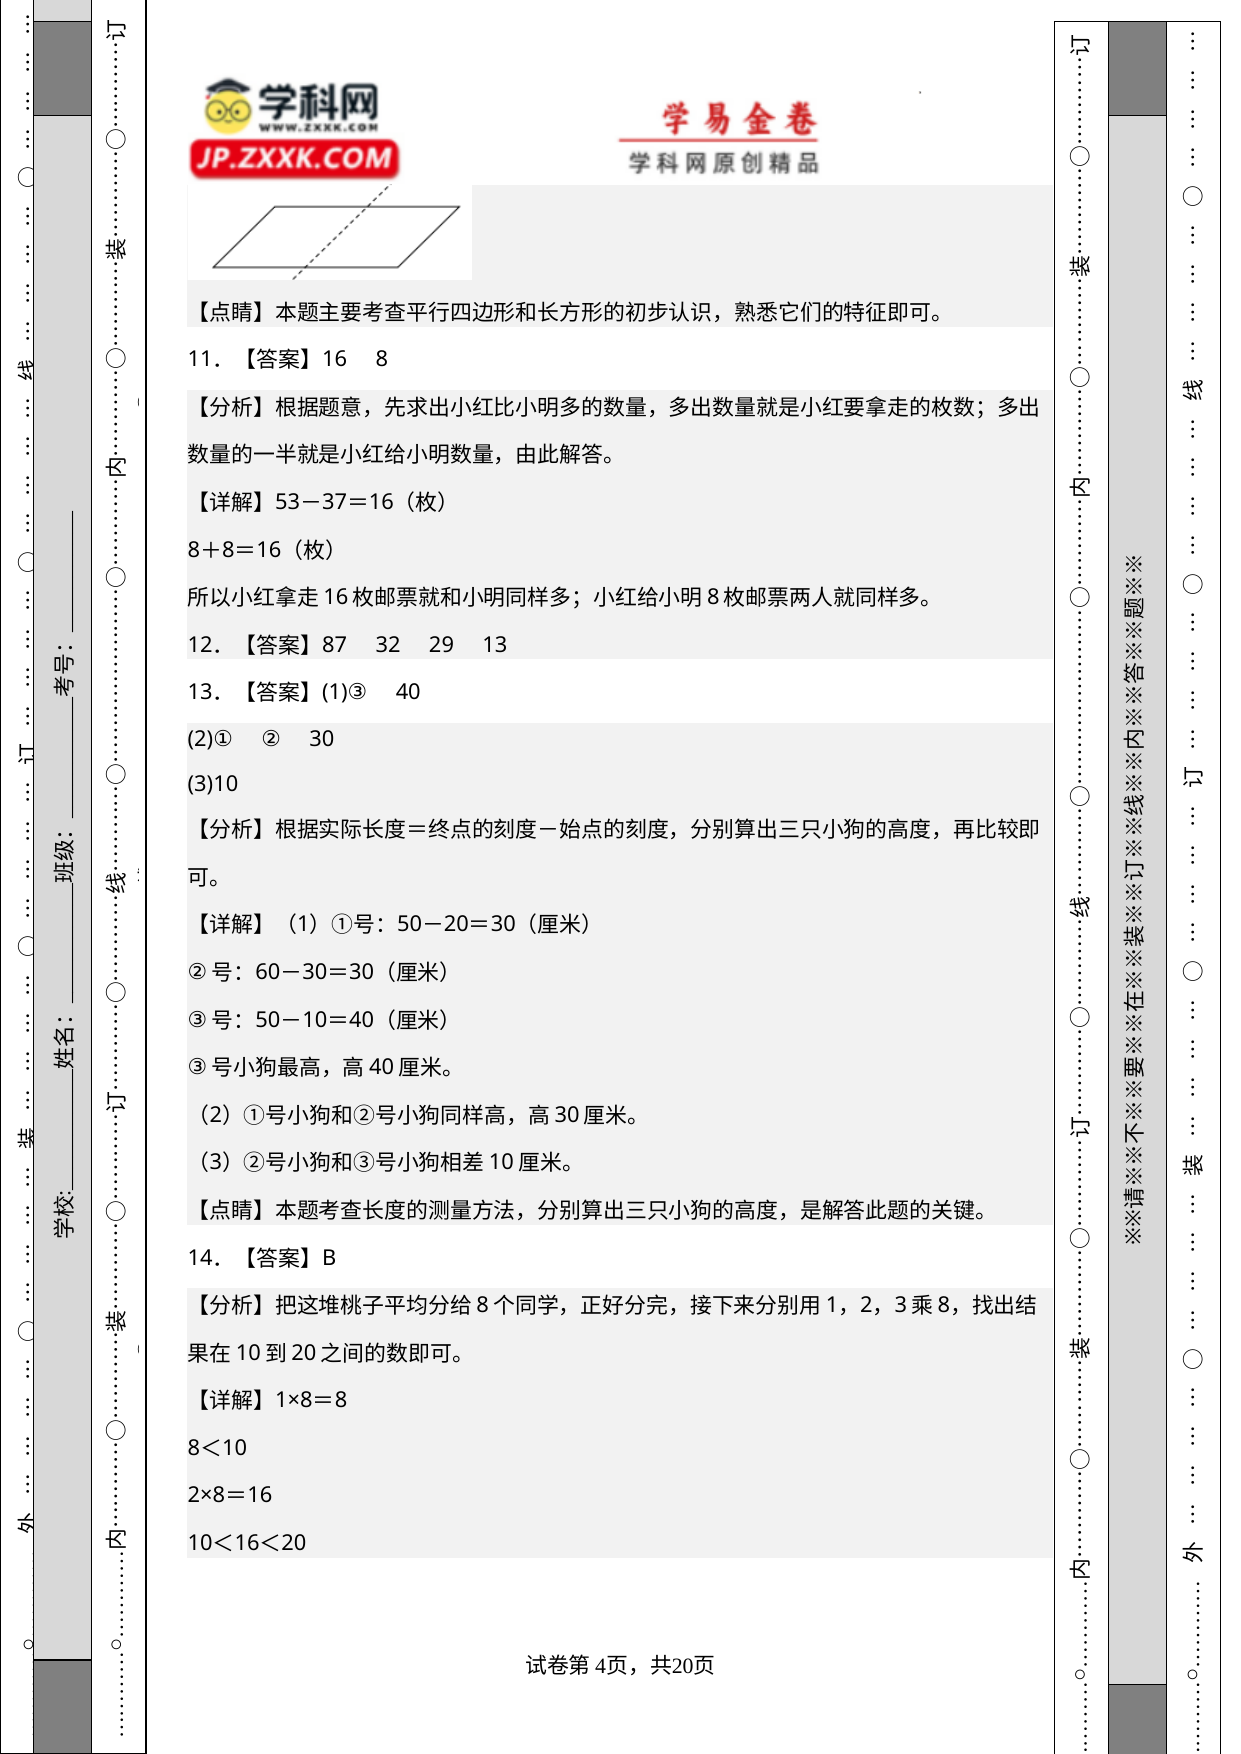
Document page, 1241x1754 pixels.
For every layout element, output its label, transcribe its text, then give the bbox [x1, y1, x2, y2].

text 8＜10 [187, 1431, 1053, 1463]
text （2）①号小狗和②号小狗同样高，高30厘米。 [187, 1098, 1053, 1129]
picture [607, 80, 837, 185]
text 【点睛】本题考查长度的测量方法，分别算出三只小狗的高度，是解答此题的关键。 [187, 1193, 1053, 1225]
text 【分析】根据题意，先求出小红比小明多的数量，多出数量就是小红要拿走的枚数；多出数量的一半就是小红给小明数量，由此解答。 [187, 390, 1053, 469]
text 8＋8＝16（枚） [187, 533, 1053, 564]
text ③号：50－10＝40（厘米） [187, 1003, 1053, 1034]
text 【详解】53－37＝16（枚） [187, 485, 1053, 517]
text 所以小红拿走16枚邮票就和小明同样多；小红给小明8枚邮票两人就同样多。 [187, 580, 1053, 612]
text （3）②号小狗和③号小狗相差10厘米。 [187, 1145, 1053, 1177]
text 【详解】1×8＝8 [187, 1383, 1053, 1415]
text ③号小狗最高，高40厘米。 [187, 1050, 1053, 1082]
text 【分析】根据实际长度＝终点的刻度－始点的刻度，分别算出三只小狗的高度，再比较即可。 [187, 812, 1053, 892]
text ②号：60－30＝30（厘米） [187, 955, 1053, 987]
text 13．【答案】(1)③ 40 [187, 675, 1053, 707]
text 12．【答案】87 32 29 13 [187, 628, 1053, 659]
text 14．【答案】B [187, 1241, 1053, 1272]
text 【详解】（1）①号：50－20＝30（厘米） [187, 907, 1053, 939]
text 2×8＝16 [187, 1478, 1053, 1510]
text (2)① ② 30 [187, 723, 1053, 753]
text 【点睛】本题主要考查平行四边形和长方形的初步认识，熟悉它们的特征即可。 [187, 295, 1053, 327]
text 【分析】把这堆桃子平均分给8个同学，正好分完，接下来分别用1，2，3乘8，找出结果在10到20之间的数即可。 [187, 1288, 1053, 1367]
picture [187, 73, 472, 280]
text 11．【答案】16 8 [187, 342, 1053, 374]
text 10＜16＜20 [187, 1526, 1053, 1558]
text (3)10 [187, 768, 1053, 797]
